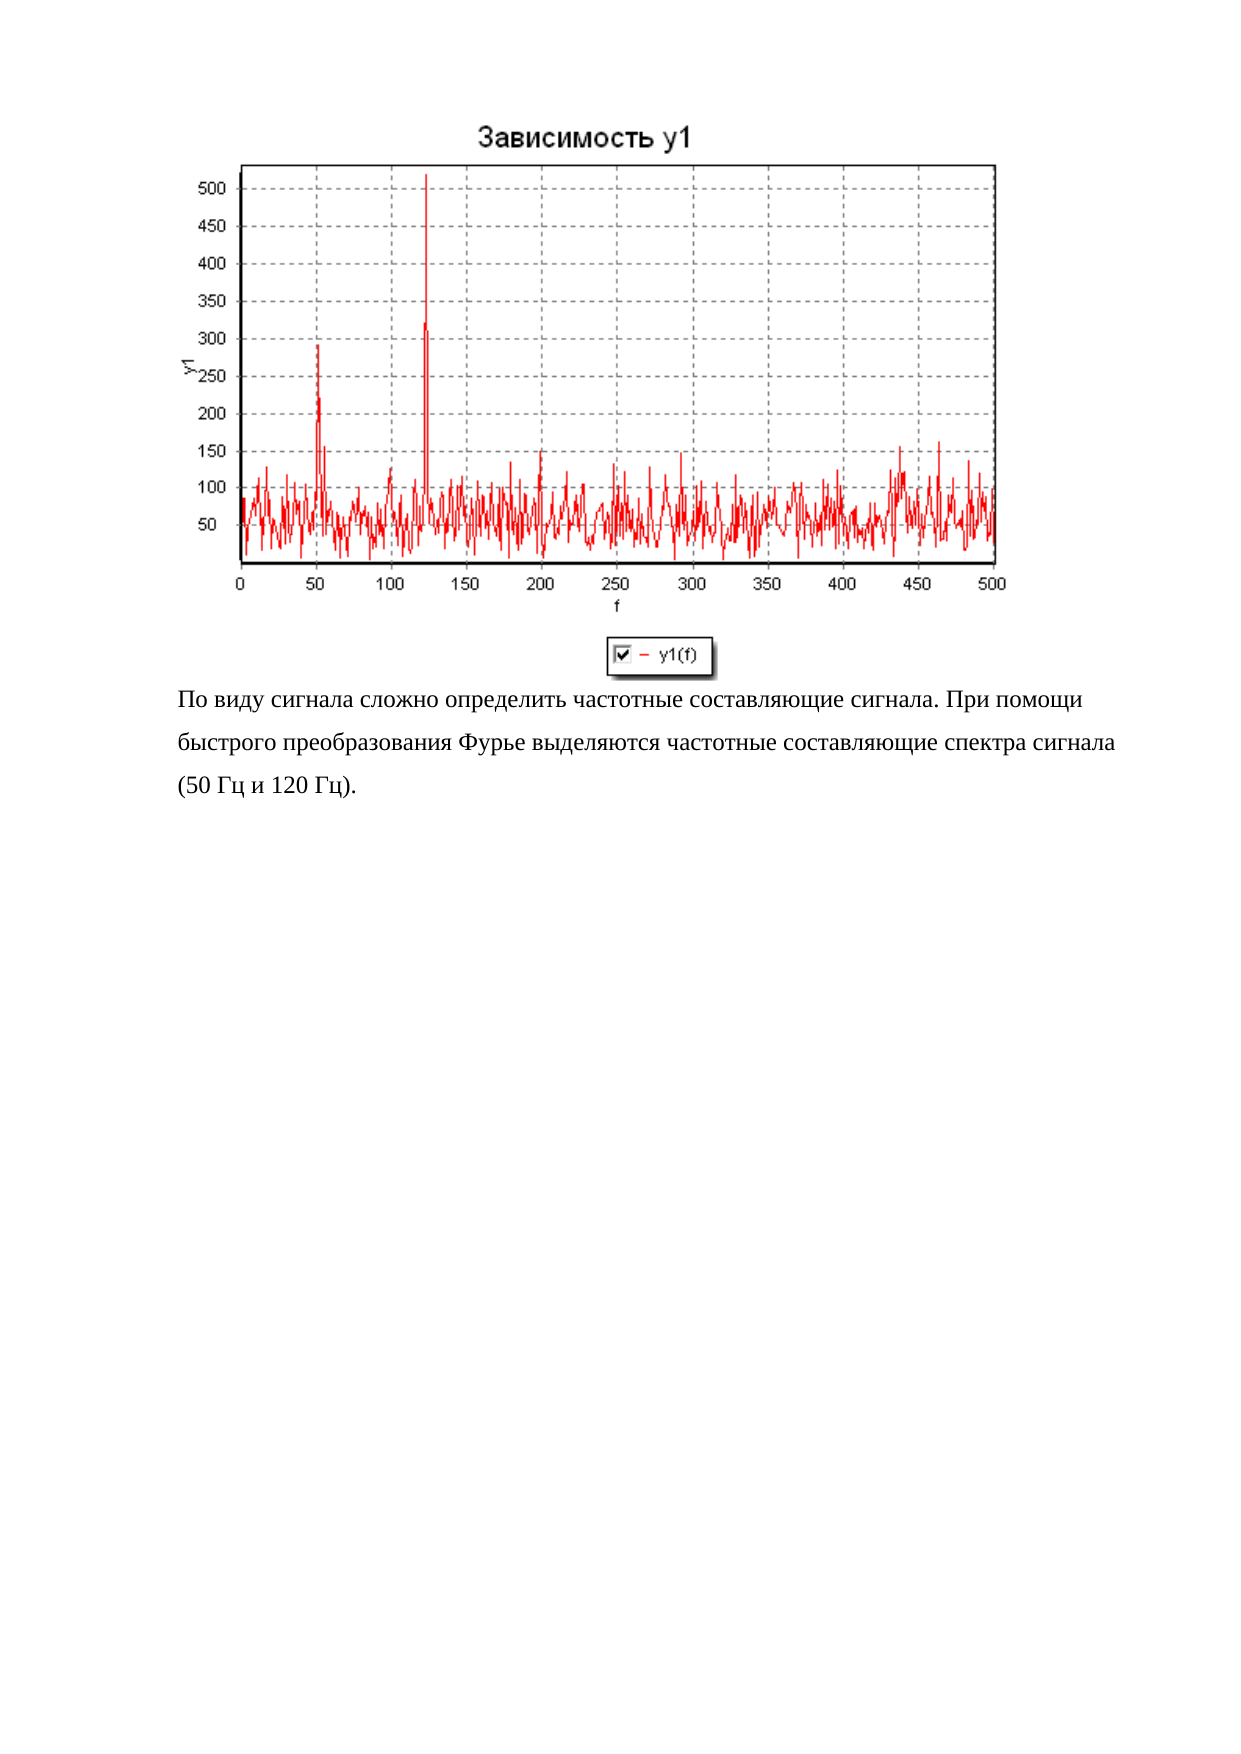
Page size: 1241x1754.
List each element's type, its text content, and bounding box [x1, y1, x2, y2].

text По виду сигнала сложно определить частотные составляющие сигнала. При помощи быстрого преобразования Фурье выделяются частотные составляющие спектра сигнала (50 Гц и 120 Гц). [177, 684, 1152, 799]
picture [177, 118, 1037, 684]
